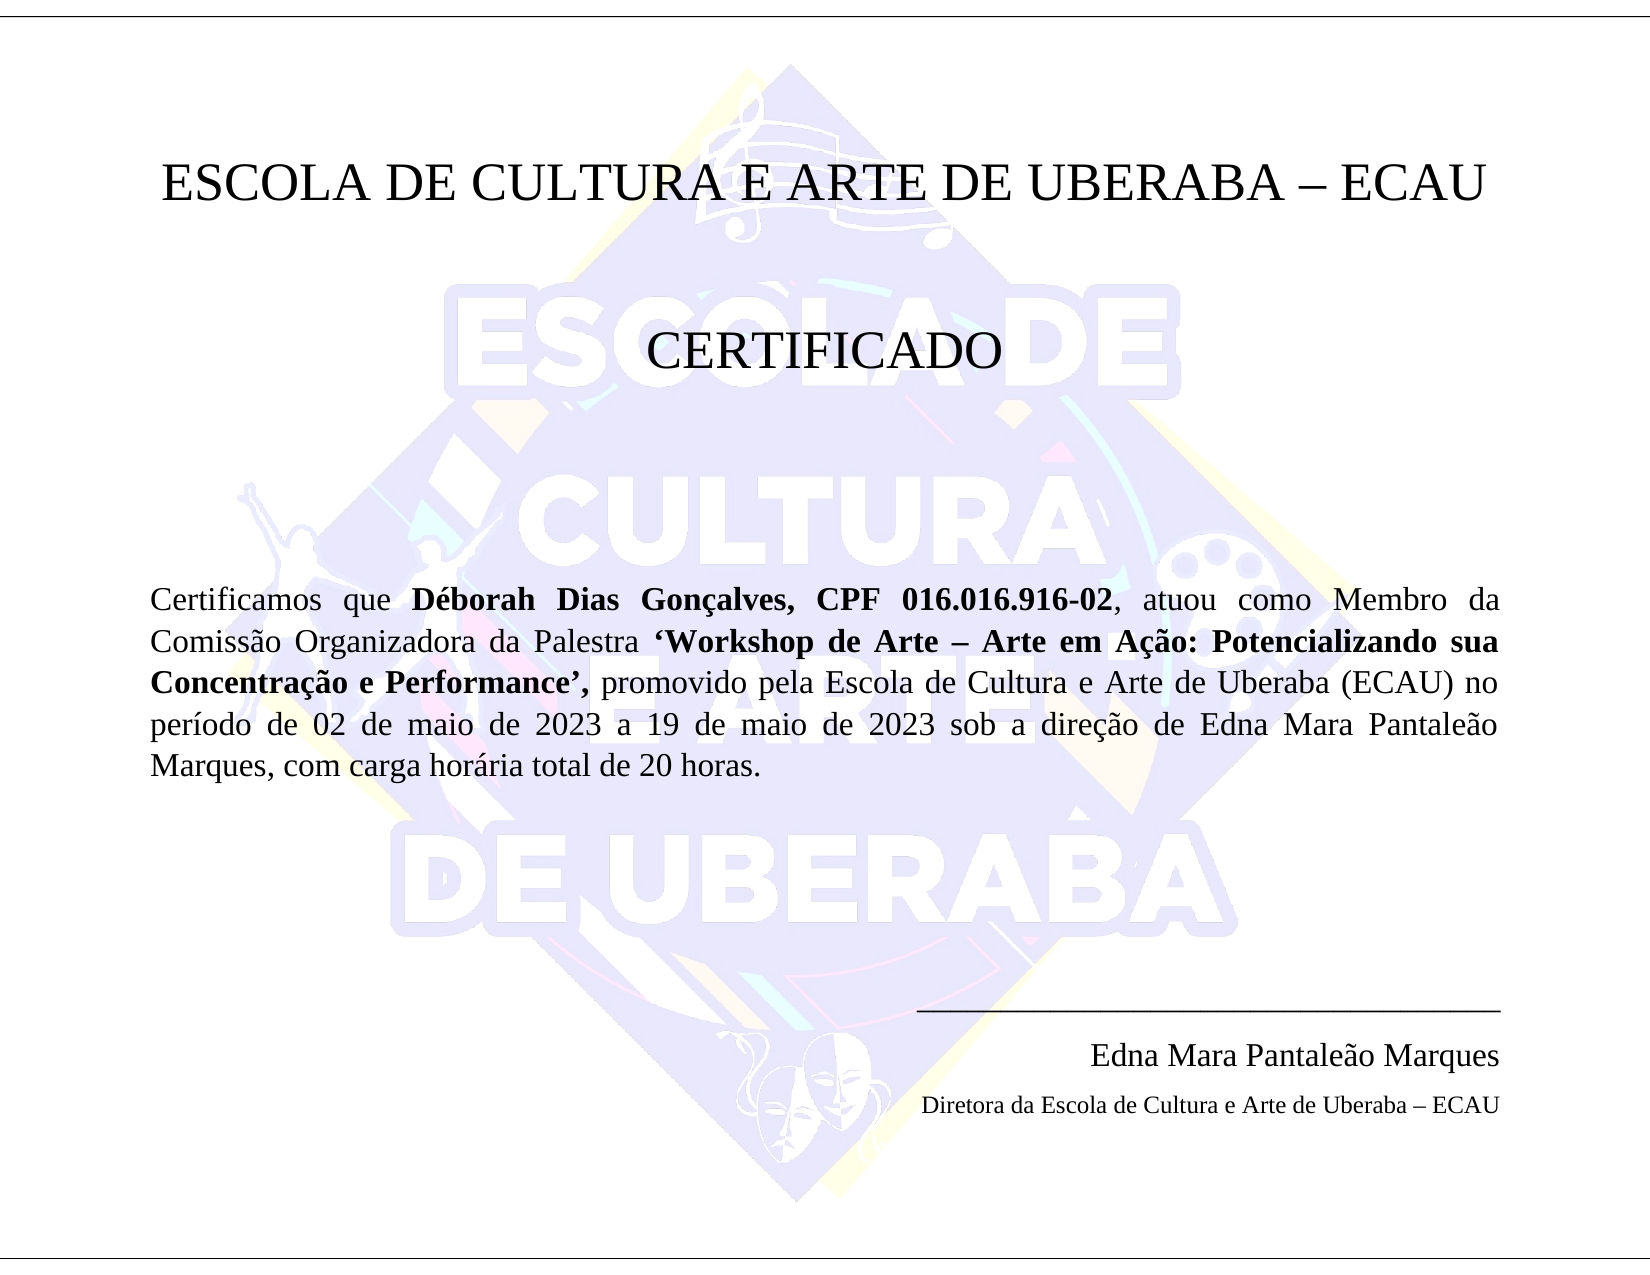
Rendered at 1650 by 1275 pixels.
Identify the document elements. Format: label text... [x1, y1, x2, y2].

text Edna Mara Pantaleão Marques [150, 1035, 1500, 1073]
text Certificamos que Déborah Dias Gonçalves, CPF 016.016.916-02, atuou como Membro da Comissão Organizadora da Palestra ‘Workshop de Arte – Arte em Ação: Potencializando sua Concentração e Performance’, promovido pela Escola de Cultura e Arte de Uberaba (ECAU) no período de 02 de maio de 2023 a 19 de maio de 2023 sob a direção de Edna Mara Pantaleão Marques, com carga horária total de 20 horas. [150, 580, 1500, 783]
text ___________________________________ [150, 977, 1500, 1016]
text ESCOLA DE CULTURA E ARTE DE UBERABA – ECAU [150, 150, 1500, 212]
text CERTIFICADO [150, 318, 1500, 380]
text Diretora da Escola de Cultura e Arte de Uberaba – ECAU [150, 1090, 1500, 1119]
